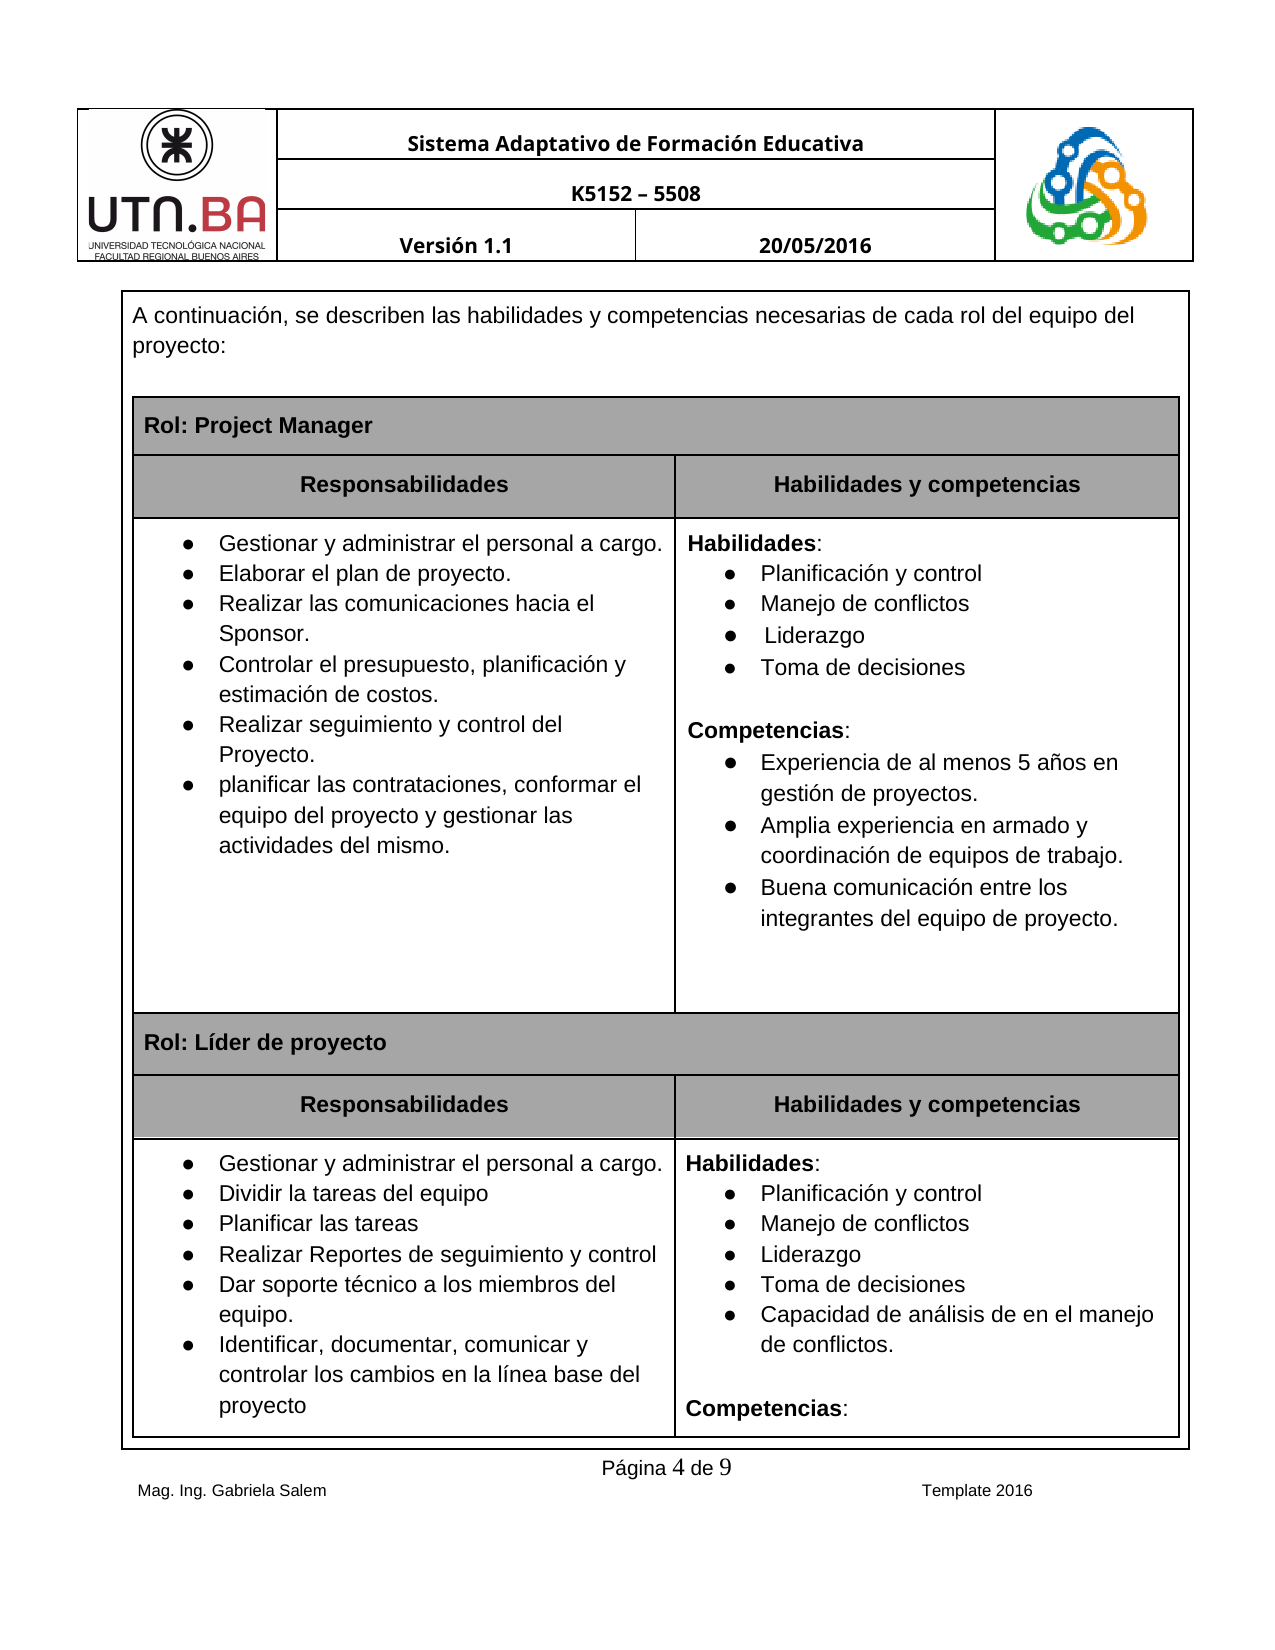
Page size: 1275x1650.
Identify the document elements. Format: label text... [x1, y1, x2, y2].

picture [88, 109, 266, 260]
table_header A continuación, se describen las habilidades y competencias necesarias de cada rol del equipo del proyecto: [123, 292, 1188, 1448]
picture [1010, 123, 1171, 247]
